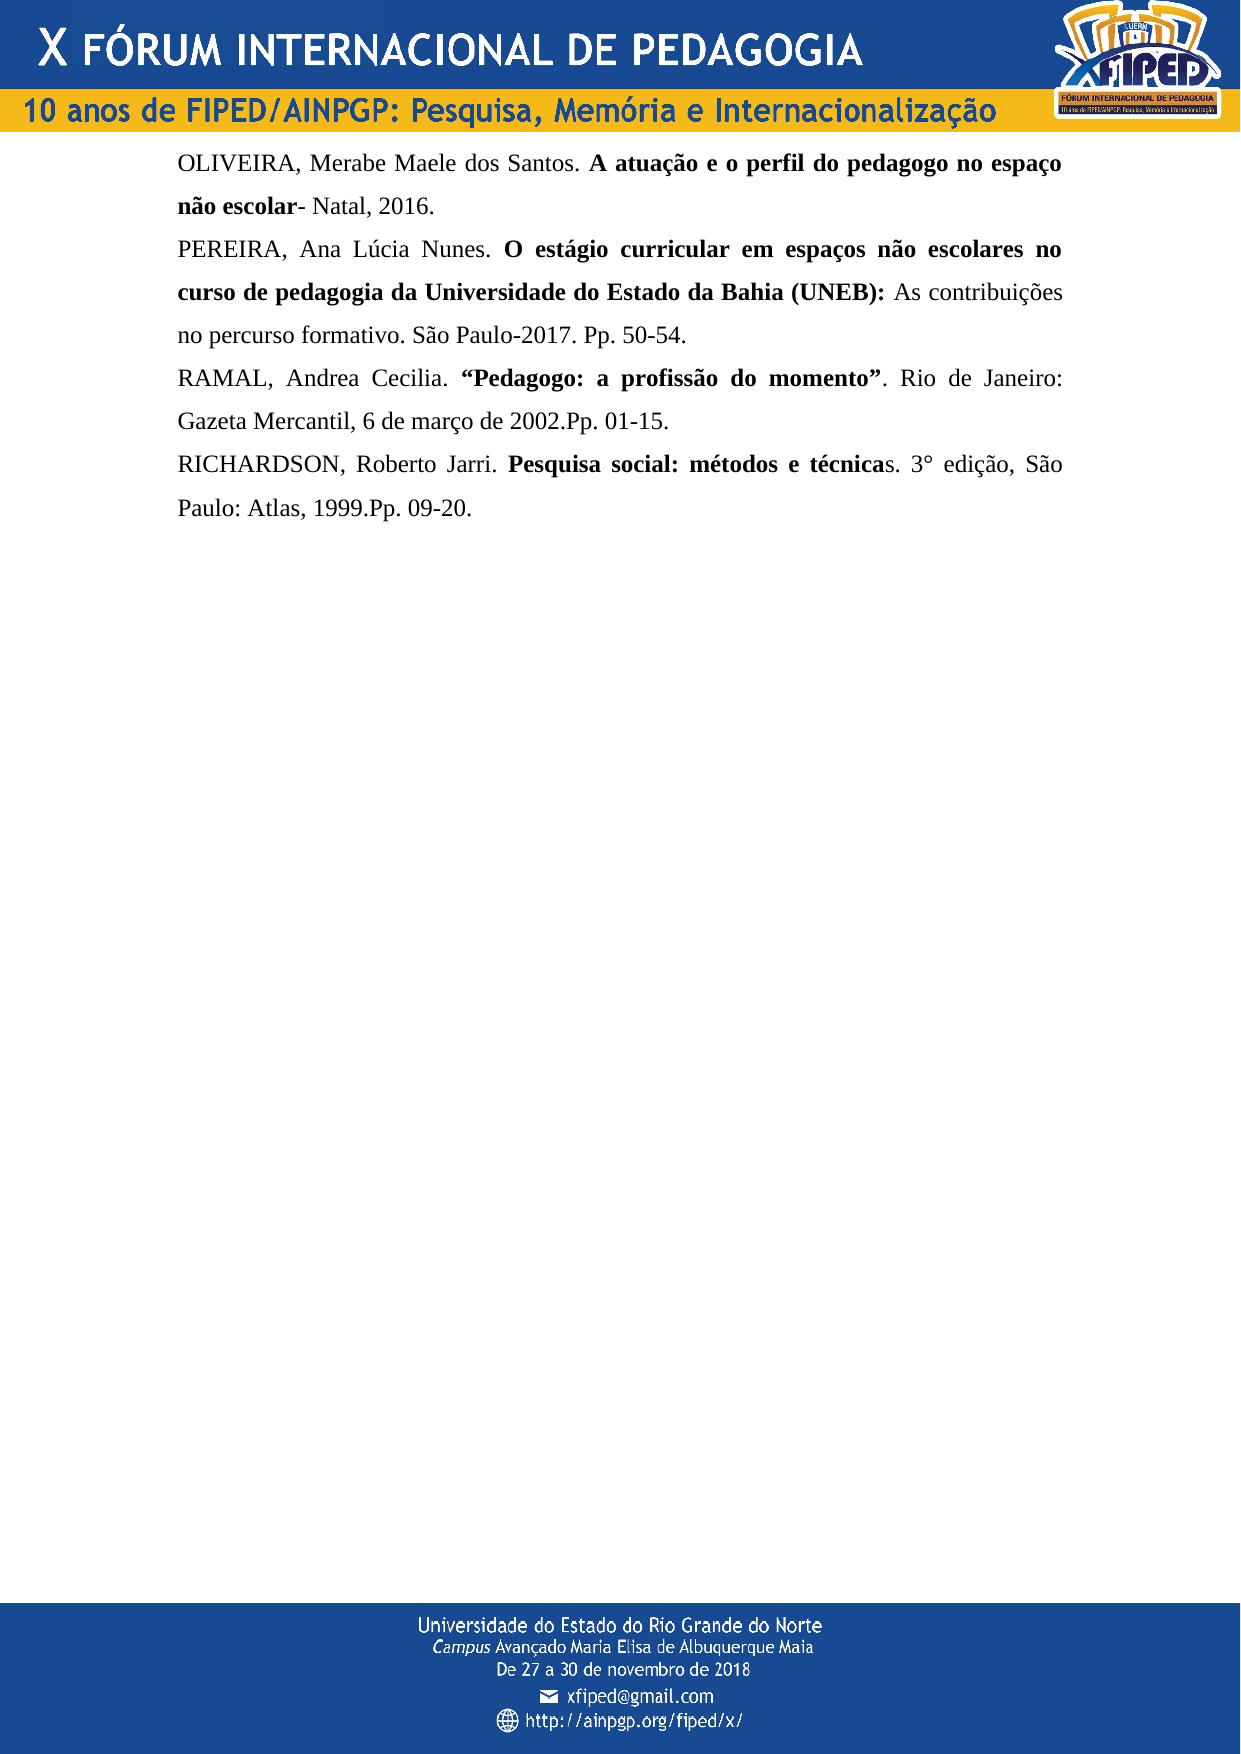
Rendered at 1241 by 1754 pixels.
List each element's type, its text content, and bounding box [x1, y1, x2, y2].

picture [0, 1603, 1241, 1754]
text RAMAL, Andrea Cecilia. “Pedagogo: a profissão do momento”. Rio de Janeiro: Gazeta Mercantil, 6 de março de 2002.Pp. 01-15. [177, 363, 1063, 435]
text RICHARDSON, Roberto Jarri. Pesquisa social: métodos e técnicas. 3° edição, São Paulo: Atlas, 1999.Pp. 09-20. [177, 449, 1063, 521]
text PEREIRA, Ana Lúcia Nunes. O estágio curricular em espaços não escolares no curso de pedagogia da Universidade do Estado da Bahia (UNEB): As contribuições no percurso formativo. São Paulo-2017. Pp. 50-54. [177, 234, 1063, 349]
text OLIVEIRA, Merabe Maele dos Santos. A atuação e o perfil do pedagogo no espaço não escolar- Natal, 2016. [177, 148, 1063, 219]
picture [0, 0, 1241, 132]
